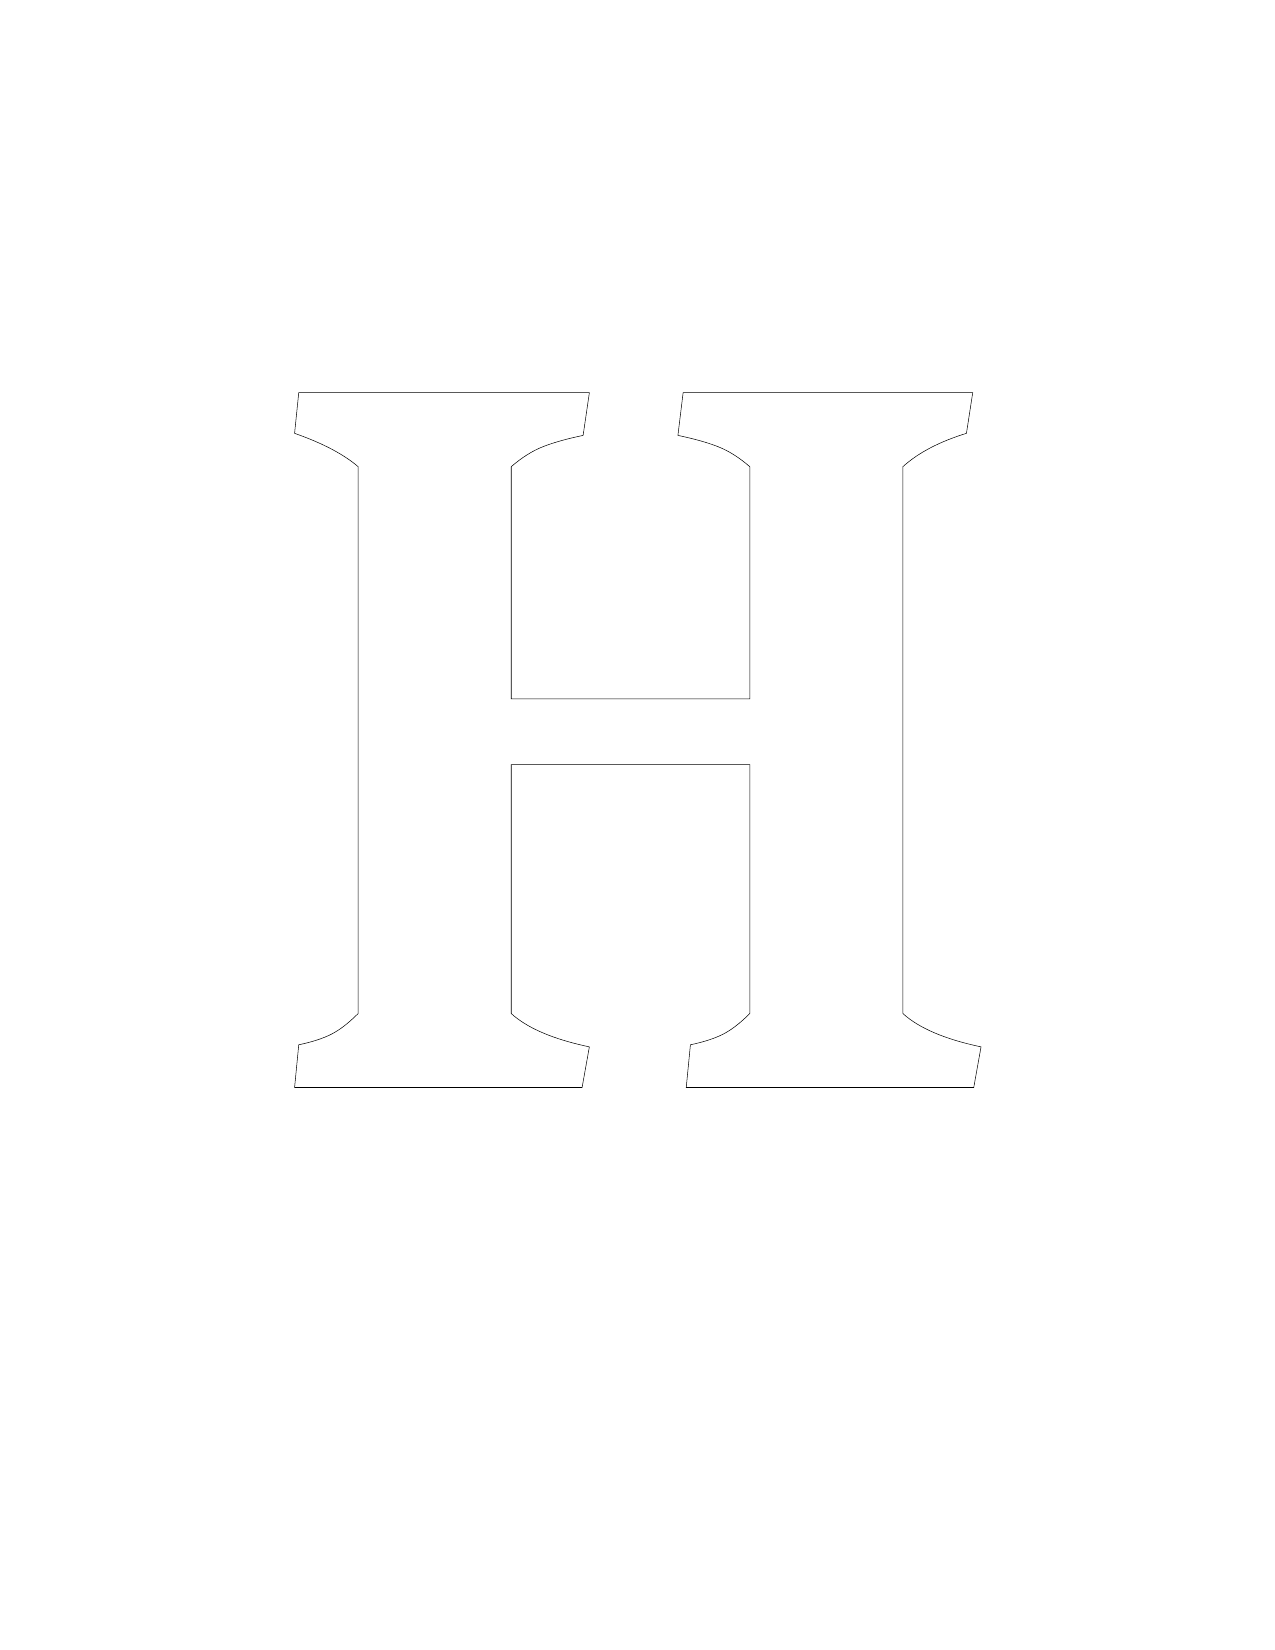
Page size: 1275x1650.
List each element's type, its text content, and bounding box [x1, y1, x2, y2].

text H [187, 150, 1087, 1348]
